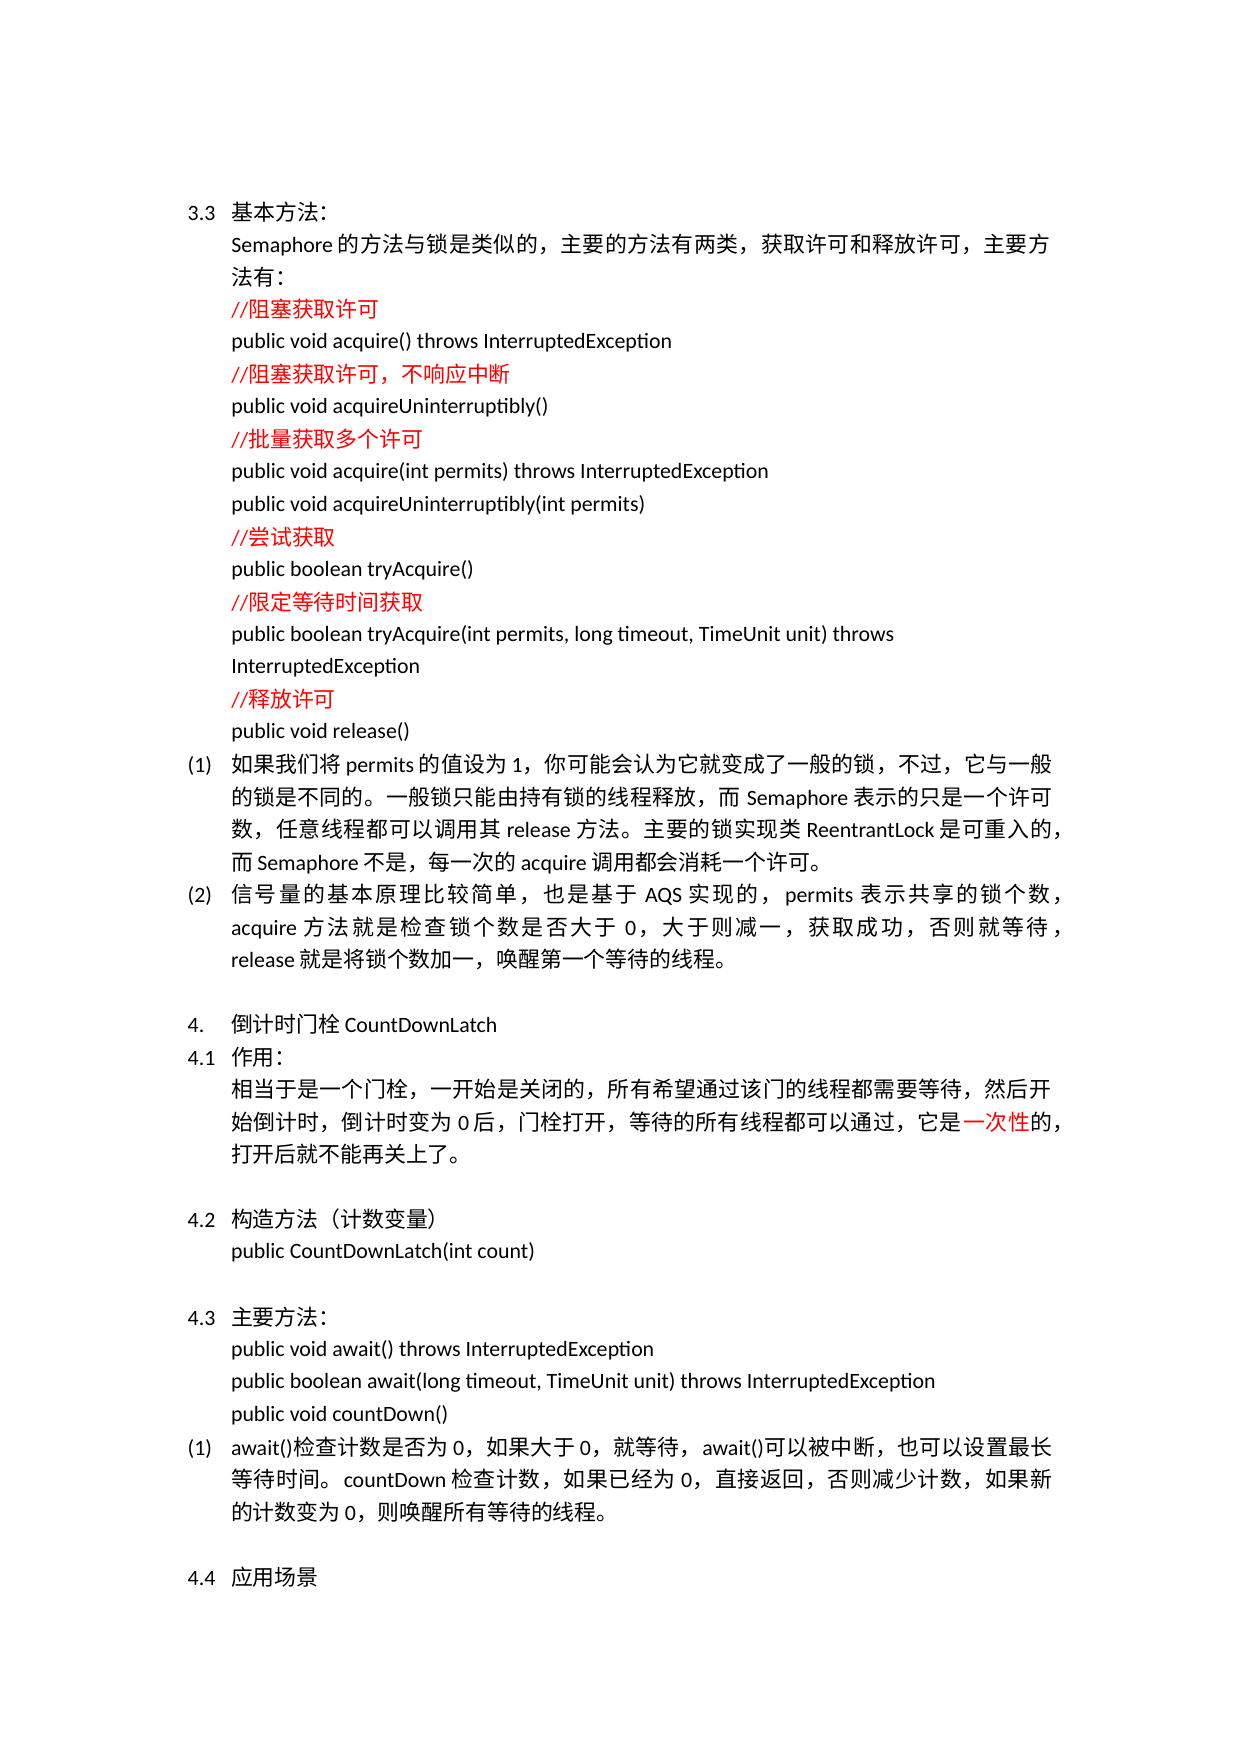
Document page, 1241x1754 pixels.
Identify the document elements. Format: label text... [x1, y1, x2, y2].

text public void release() [231, 714, 1053, 747]
text public CountDownLatch(int count) [187, 1234, 1053, 1267]
text public boolean tryAcquire() [231, 552, 1053, 584]
text public void countDown() [231, 1397, 1053, 1429]
text 4.2 构造方法（计数变量） [187, 1202, 1053, 1234]
text //限定等待时间获取 [231, 584, 1053, 617]
text Semaphore的方法与锁是类似的，主要的方法有两类，获取许可和释放许可，主要方法有： [231, 227, 1053, 292]
text 3.3 基本方法： [187, 194, 1053, 227]
text 4.4 应用场景 [187, 1559, 1053, 1592]
text public void acquire(int permits) throws InterruptedException [231, 454, 1053, 487]
text //阻塞获取许可 [231, 292, 1053, 324]
text (1) await()检查计数是否为0，如果大于0，就等待，await()可以被中断，也可以设置最长等待时间。countDown检查计数，如果已经为0，直接返回，否则减少计数，如果新的计数变为0，则唤醒所有等待的线程。 [187, 1429, 1053, 1527]
text public void acquire() throws InterruptedException [231, 324, 1053, 357]
text public void acquireUninterruptibly() [231, 389, 1053, 422]
text public boolean await(long timeout, TimeUnit unit) throws InterruptedException [231, 1364, 1053, 1397]
text //阻塞获取许可，不响应中断 [231, 357, 1053, 389]
text public void await() throws InterruptedException [187, 1332, 1053, 1364]
text public boolean tryAcquire(int permits, long timeout, TimeUnit unit) throws [231, 617, 1053, 649]
text //批量获取多个许可 [231, 422, 1053, 454]
text 4.3 主要方法： [187, 1299, 1053, 1332]
text 4. 倒计时门栓CountDownLatch [187, 1007, 1053, 1039]
text //尝试获取 [231, 519, 1053, 552]
text (2) 信号量的基本原理比较简单，也是基于AQS实现的，permits表示共享的锁个数，acquire方法就是检查锁个数是否大于0，大于则减一，获取成功，否则就等待，release就是将锁个数加一，唤醒第一个等待的线程。 [187, 877, 1053, 974]
text (1) 如果我们将permits的值设为1，你可能会认为它就变成了一般的锁，不过，它与一般的锁是不同的。一般锁只能由持有锁的线程释放，而Semaphore表示的只是一个许可数，任意线程都可以调用其release方法。主要的锁实现类ReentrantLock是可重入的，而Semaphore不是，每一次的acquire调用都会消耗一个许可。 [187, 747, 1053, 877]
text 相当于是一个门栓，一开始是关闭的，所有希望通过该门的线程都需要等待，然后开始倒计时，倒计时变为0后，门栓打开，等待的所有线程都可以通过，它是一次性的，打开后就不能再关上了。 [187, 1072, 1053, 1169]
text public void acquireUninterruptibly(int permits) [231, 487, 1053, 519]
text InterruptedException [231, 649, 1053, 682]
text 4.1 作用： [187, 1039, 1053, 1072]
text //释放许可 [231, 682, 1053, 714]
